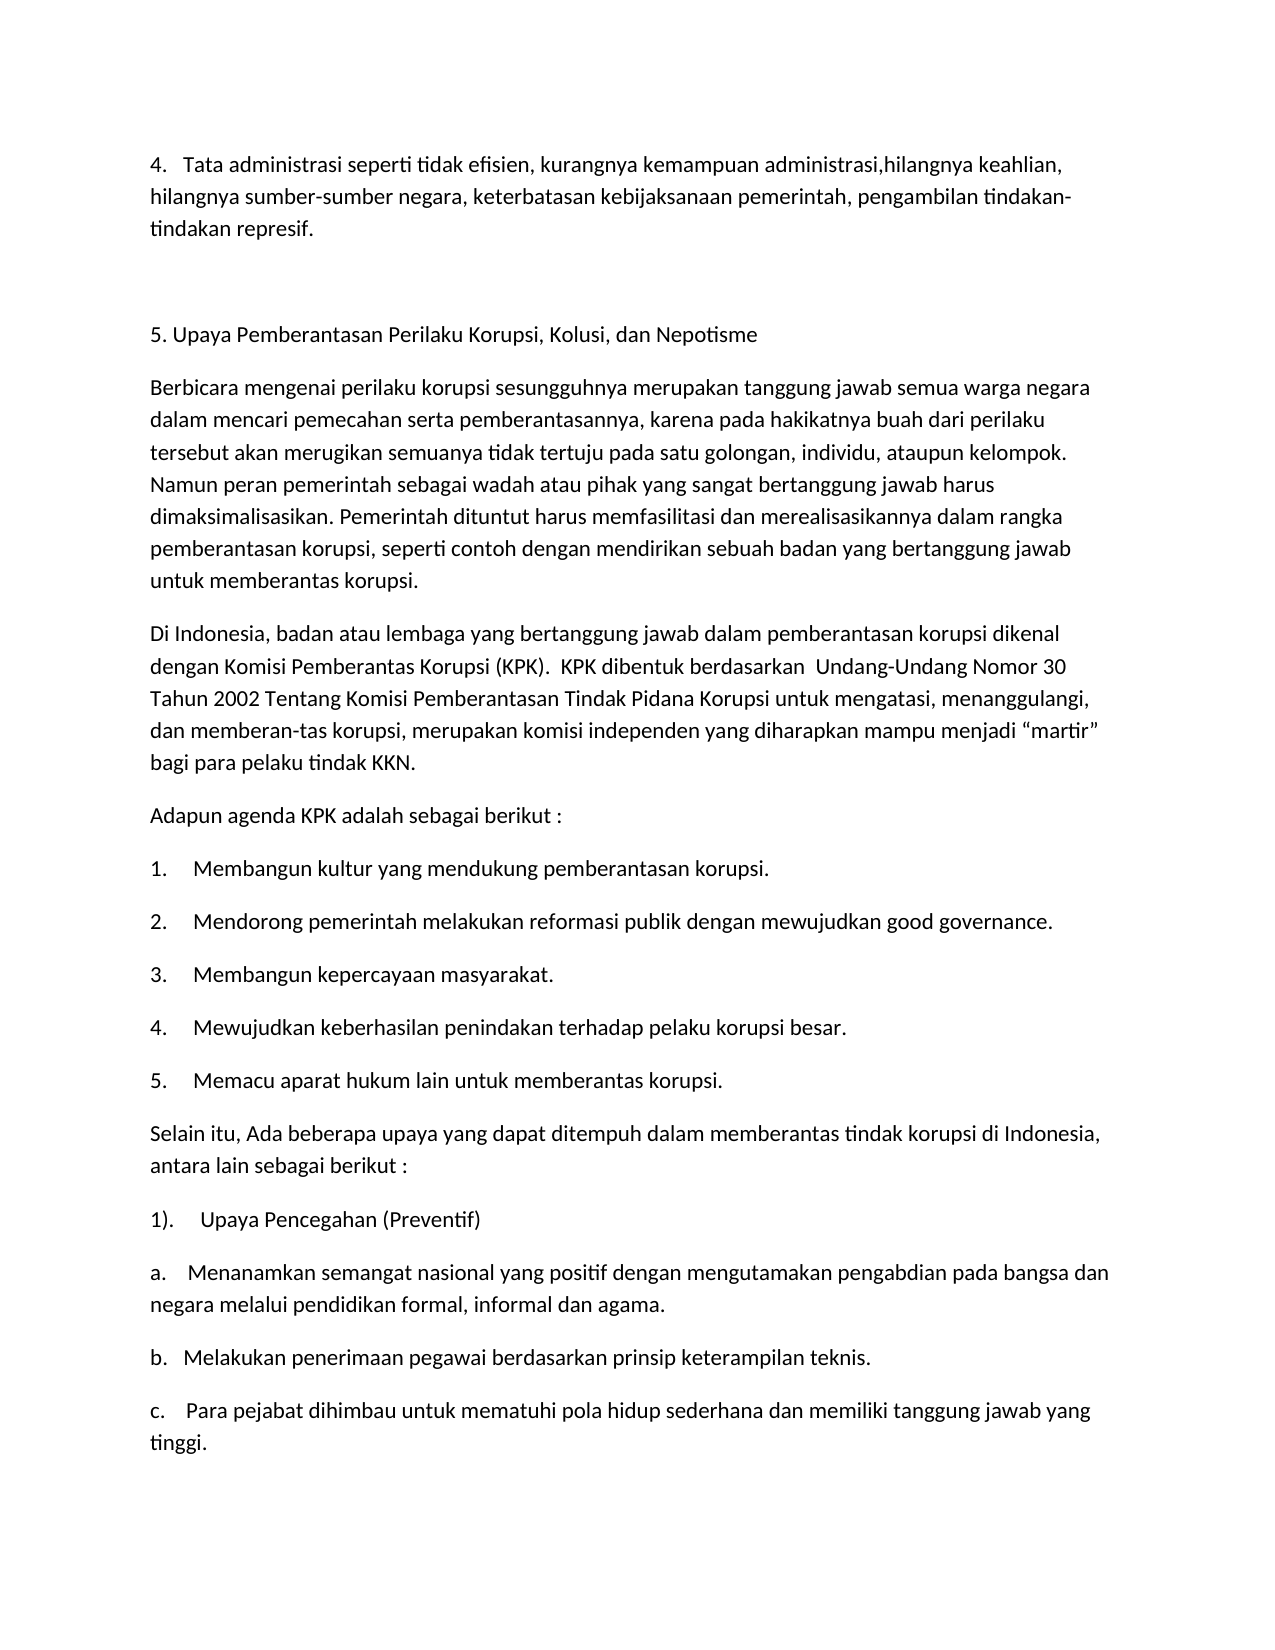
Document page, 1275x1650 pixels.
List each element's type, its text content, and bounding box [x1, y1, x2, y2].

text a. Menanamkan semangat nasional yang positif dengan mengutamakan pengabdian pada bangsa dan negara melalui pendidikan formal, informal dan agama. [150, 1258, 1125, 1318]
text 5. Upaya Pemberantasan Perilaku Korupsi, Kolusi, dan Nepotisme [150, 320, 1125, 348]
text 5. Memacu aparat hukum lain untuk memberantas korupsi. [150, 1066, 1125, 1094]
text 2. Mendorong pemerintah melakukan reformasi publik dengan mewujudkan good governance. [150, 907, 1125, 935]
text Berbicara mengenai perilaku korupsi sesungguhnya merupakan tanggung jawab semua warga negara dalam mencari pemecahan serta pemberantasannya, karena pada hakikatnya buah dari perilaku tersebut akan merugikan semuanya tidak tertuju pada satu golongan, individu, ataupun kelompok. Namun peran pemerintah sebagai wadah atau pihak yang sangat bertanggung jawab harus dimaksimalisasikan. Pemerintah dituntut harus memfasilitasi dan merealisasikannya dalam rangka pemberantasan korupsi, seperti contoh dengan mendirikan sebuah badan yang bertanggung jawab untuk memberantas korupsi. [150, 373, 1125, 594]
text c. Para pejabat dihimbau untuk mematuhi pola hidup sederhana dan memiliki tanggung jawab yang tinggi. [150, 1396, 1125, 1456]
text Adapun agenda KPK adalah sebagai berikut : [150, 801, 1125, 829]
text 1). Upaya Pencegahan (Preventif) [150, 1205, 1125, 1233]
text Selain itu, Ada beberapa upaya yang dapat ditempuh dalam memberantas tindak korupsi di Indonesia, antara lain sebagai berikut : [150, 1119, 1125, 1180]
text 1. Membangun kultur yang mendukung pemberantasan korupsi. [150, 854, 1125, 882]
text Di Indonesia, badan atau lembaga yang bertanggung jawab dalam pemberantasan korupsi dikenal dengan Komisi Pemberantas Korupsi (KPK). KPK dibentuk berdasarkan Undang-Undang Nomor 30 Tahun 2002 Tentang Komisi Pemberantasan Tindak Pidana Korupsi untuk mengatasi, menanggulangi, dan memberan-tas korupsi, merupakan komisi independen yang diharapkan mampu menjadi “martir” bagi para pelaku tindak KKN. [150, 619, 1125, 776]
text 3. Membangun kepercayaan masyarakat. [150, 960, 1125, 988]
text 4. Tata administrasi seperti tidak efisien, kurangnya kemampuan administrasi,hilangnya keahlian, hilangnya sumber-sumber negara, keterbatasan kebijaksanaan pemerintah, pengambilan tindakan-tindakan represif. [150, 150, 1125, 242]
text b. Melakukan penerimaan pegawai berdasarkan prinsip keterampilan teknis. [150, 1343, 1125, 1371]
text 4. Mewujudkan keberhasilan penindakan terhadap pelaku korupsi besar. [150, 1013, 1125, 1041]
